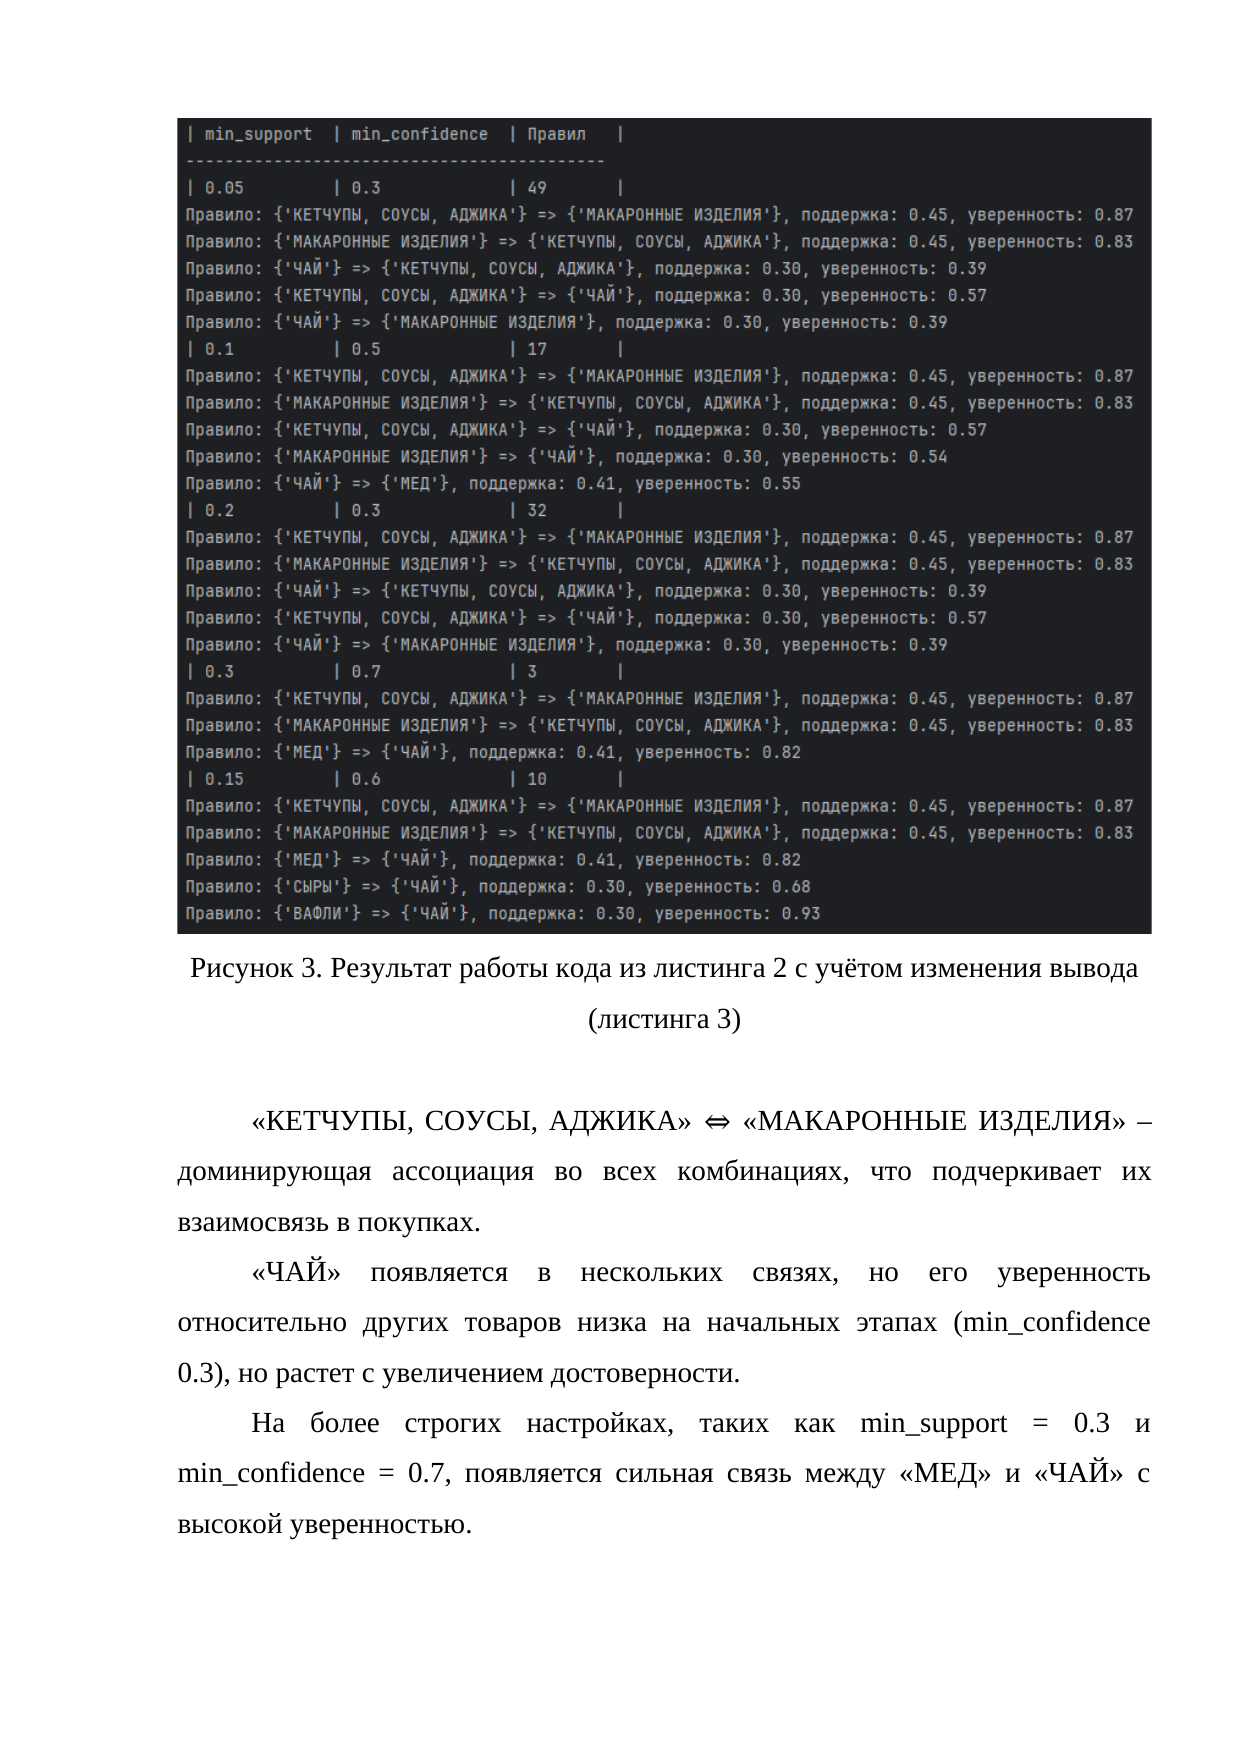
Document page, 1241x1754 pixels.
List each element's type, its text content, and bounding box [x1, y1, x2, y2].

picture [177, 118, 1152, 934]
text Рисунок 3. Результат работы кода из листинга 2 с учётом изменения вывода (листинга 3) [177, 951, 1152, 1034]
text «ЧАЙ» появляется в нескольких связях, но его уверенность относительно других товаров низка на начальных этапах (min_confidence 0.3), но растет с увеличением достоверности. [177, 1254, 1152, 1388]
text На более строгих настройках, таких как min_support = 0.3 и min_confidence = 0.7, появляется сильная связь между «МЕД» и «ЧАЙ» с высокой уверенностью. [177, 1405, 1152, 1539]
text «КЕТЧУПЫ, СОУСЫ, АДЖИКА» ⇔ «МАКАРОННЫЕ ИЗДЕЛИЯ» –доминирующая ассоциация во всех комбинациях, что подчеркивает их взаимосвязь в покупках. [177, 1102, 1152, 1237]
